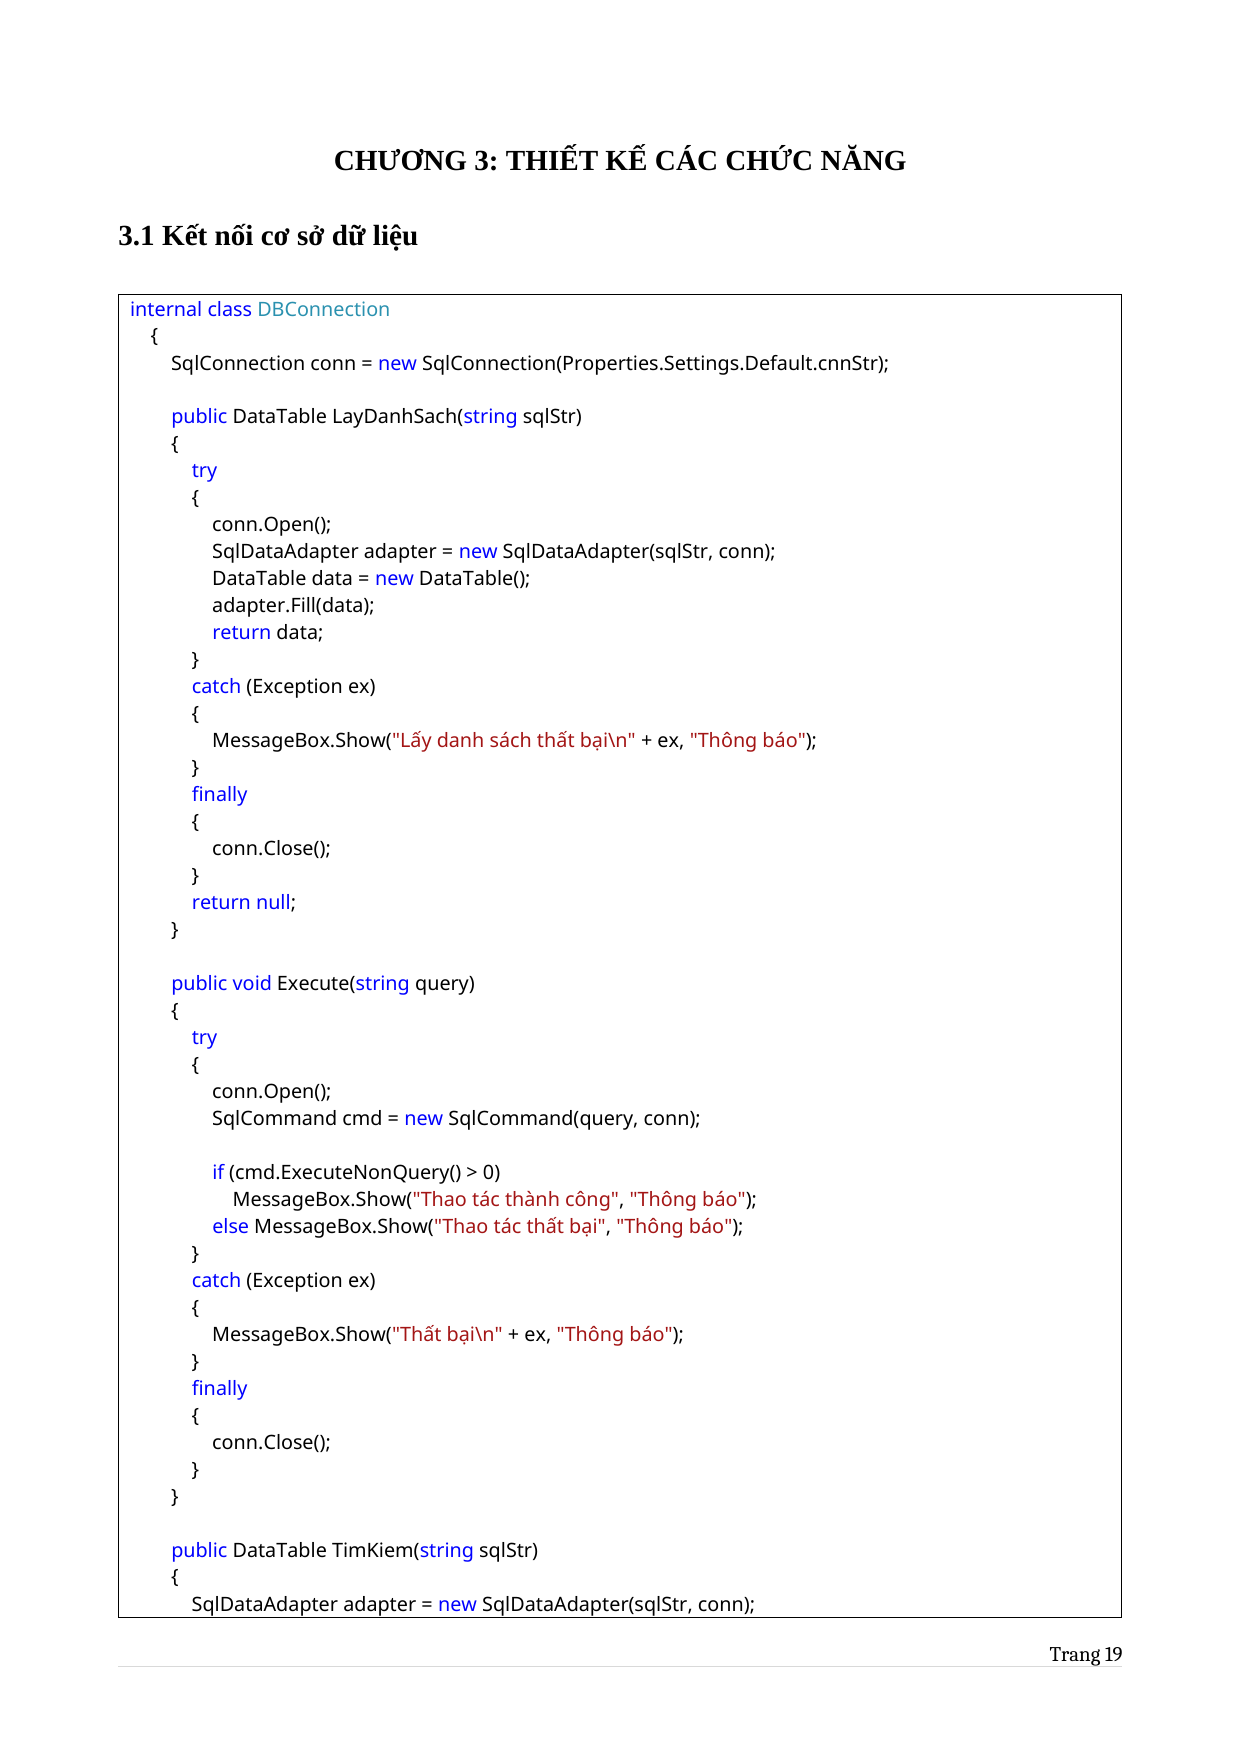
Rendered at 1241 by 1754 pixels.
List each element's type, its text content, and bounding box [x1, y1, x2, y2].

text CHƯƠNG 3: THIẾT KẾ CÁC CHỨC NĂNG [118, 143, 1122, 177]
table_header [119, 295, 1121, 1617]
text 3.1 Kết nối cơ sở dữ liệu [118, 218, 1122, 252]
